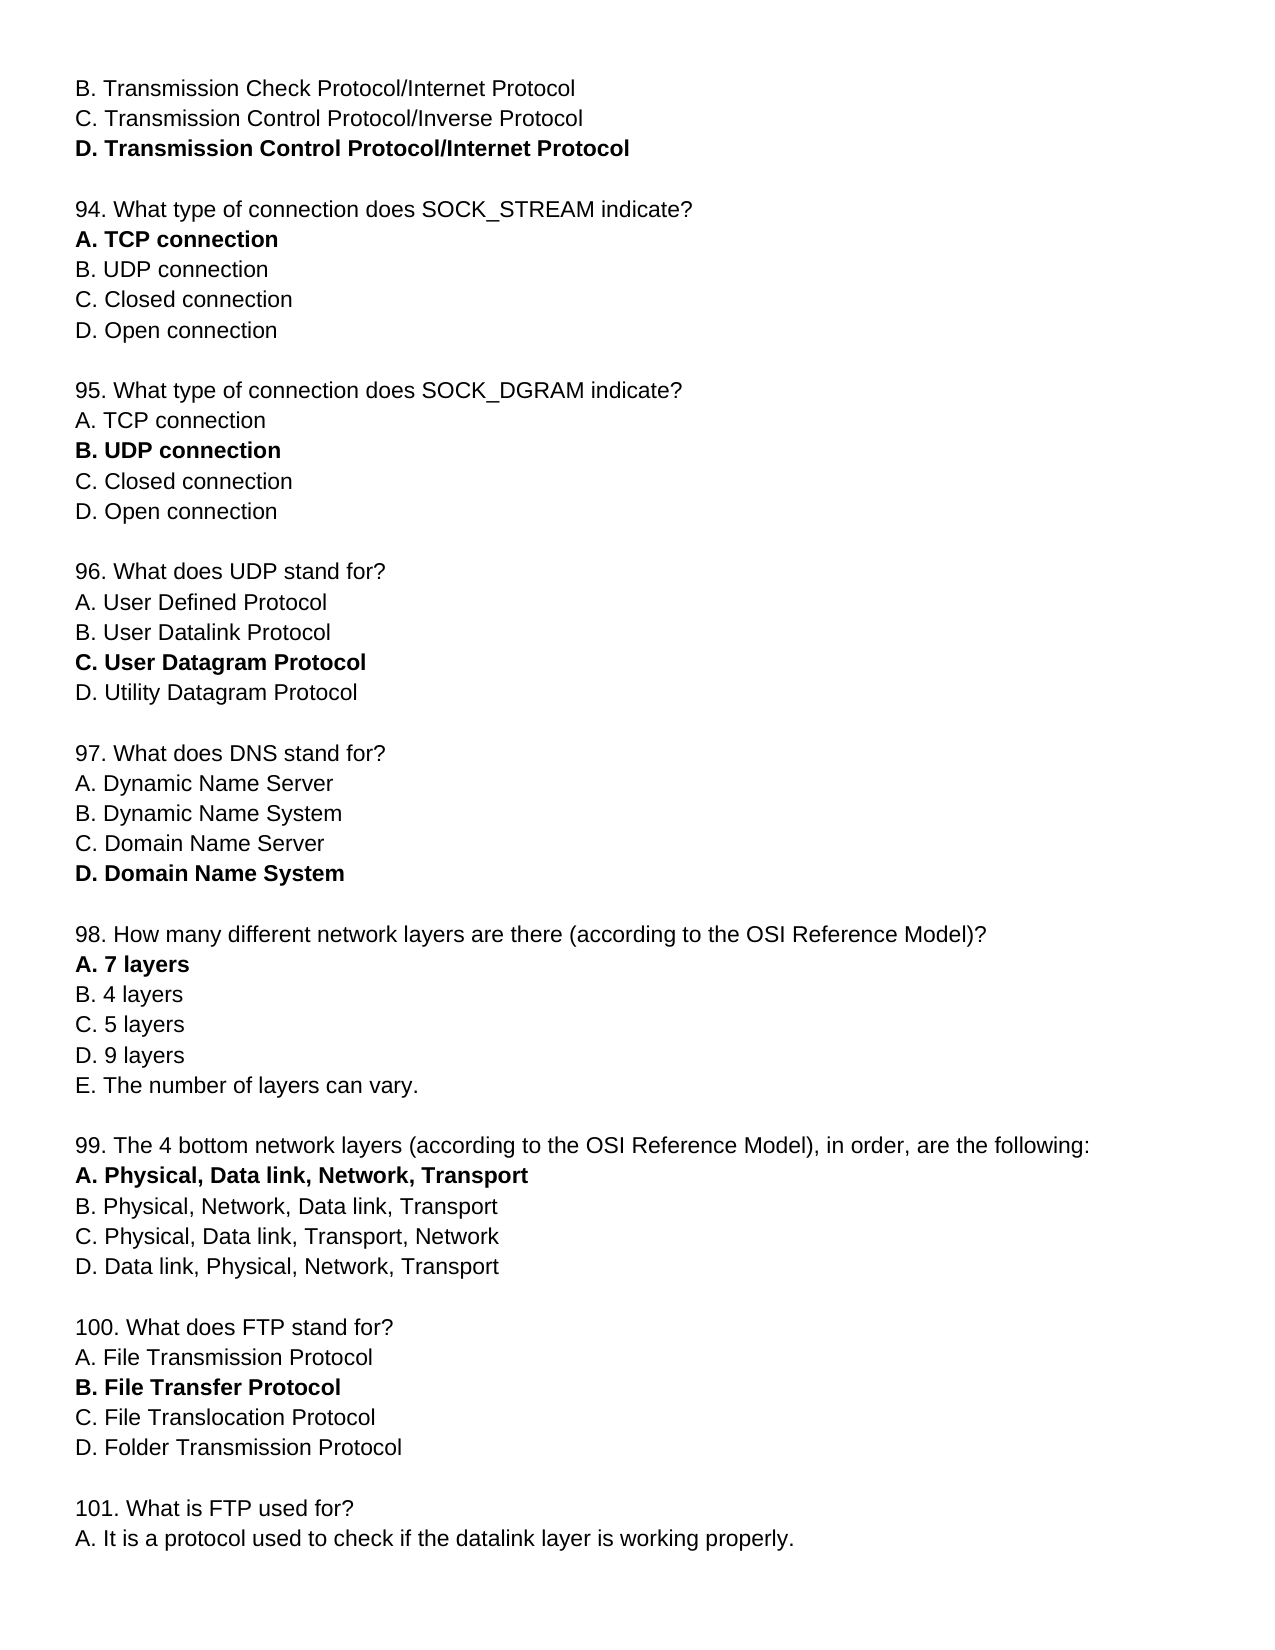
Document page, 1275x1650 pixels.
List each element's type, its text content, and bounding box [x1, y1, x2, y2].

text D. Folder Transmission Protocol [75, 1434, 1200, 1461]
text D. Domain Name System [75, 860, 1200, 887]
text A. It is a protocol used to check if the datalink layer is working properly. [75, 1525, 1200, 1551]
text 101. What is FTP used for? [75, 1495, 1200, 1521]
text A. 7 layers [75, 951, 1200, 977]
text C. File Translocation Protocol [75, 1404, 1200, 1431]
text B. Dynamic Name System [75, 800, 1200, 826]
text C. Physical, Data link, Transport, Network [75, 1223, 1200, 1249]
text C. Transmission Control Protocol/Inverse Protocol [75, 105, 1200, 132]
text C. Domain Name Server [75, 830, 1200, 857]
text C. Closed connection [75, 468, 1200, 494]
text A. TCP connection [75, 407, 1200, 434]
text B. 4 layers [75, 981, 1200, 1008]
text 96. What does UDP stand for? [75, 558, 1200, 585]
text C. User Datagram Protocol [75, 649, 1200, 675]
text D. 9 layers [75, 1042, 1200, 1068]
text B. User Datalink Protocol [75, 619, 1200, 645]
text D. Utility Datagram Protocol [75, 679, 1200, 706]
text A. Dynamic Name Server [75, 770, 1200, 796]
text B. Transmission Check Protocol/Internet Protocol [75, 75, 1200, 101]
text 98. How many different network layers are there (according to the OSI Reference Model)? [75, 921, 1200, 947]
text A. File Transmission Protocol [75, 1344, 1200, 1370]
text D. Transmission Control Protocol/Internet Protocol [75, 135, 1200, 162]
text E. The number of layers can vary. [75, 1072, 1200, 1098]
text B. UDP connection [75, 437, 1200, 464]
text D. Open connection [75, 317, 1200, 343]
text C. Closed connection [75, 286, 1200, 313]
text B. Physical, Network, Data link, Transport [75, 1193, 1200, 1219]
text 95. What type of connection does SOCK_DGRAM indicate? [75, 377, 1200, 403]
text 100. What does FTP stand for? [75, 1313, 1200, 1340]
text B. UDP connection [75, 256, 1200, 283]
text 97. What does DNS stand for? [75, 739, 1200, 766]
text A. TCP connection [75, 226, 1200, 252]
text 99. The 4 bottom network layers (according to the OSI Reference Model), in order, are the following: [75, 1132, 1200, 1159]
text D. Data link, Physical, Network, Transport [75, 1253, 1200, 1279]
text C. 5 layers [75, 1011, 1200, 1038]
text 94. What type of connection does SOCK_STREAM indicate? [75, 196, 1200, 222]
text A. User Defined Protocol [75, 588, 1200, 615]
text B. File Transfer Protocol [75, 1374, 1200, 1400]
text D. Open connection [75, 498, 1200, 524]
text A. Physical, Data link, Network, Transport [75, 1162, 1200, 1189]
